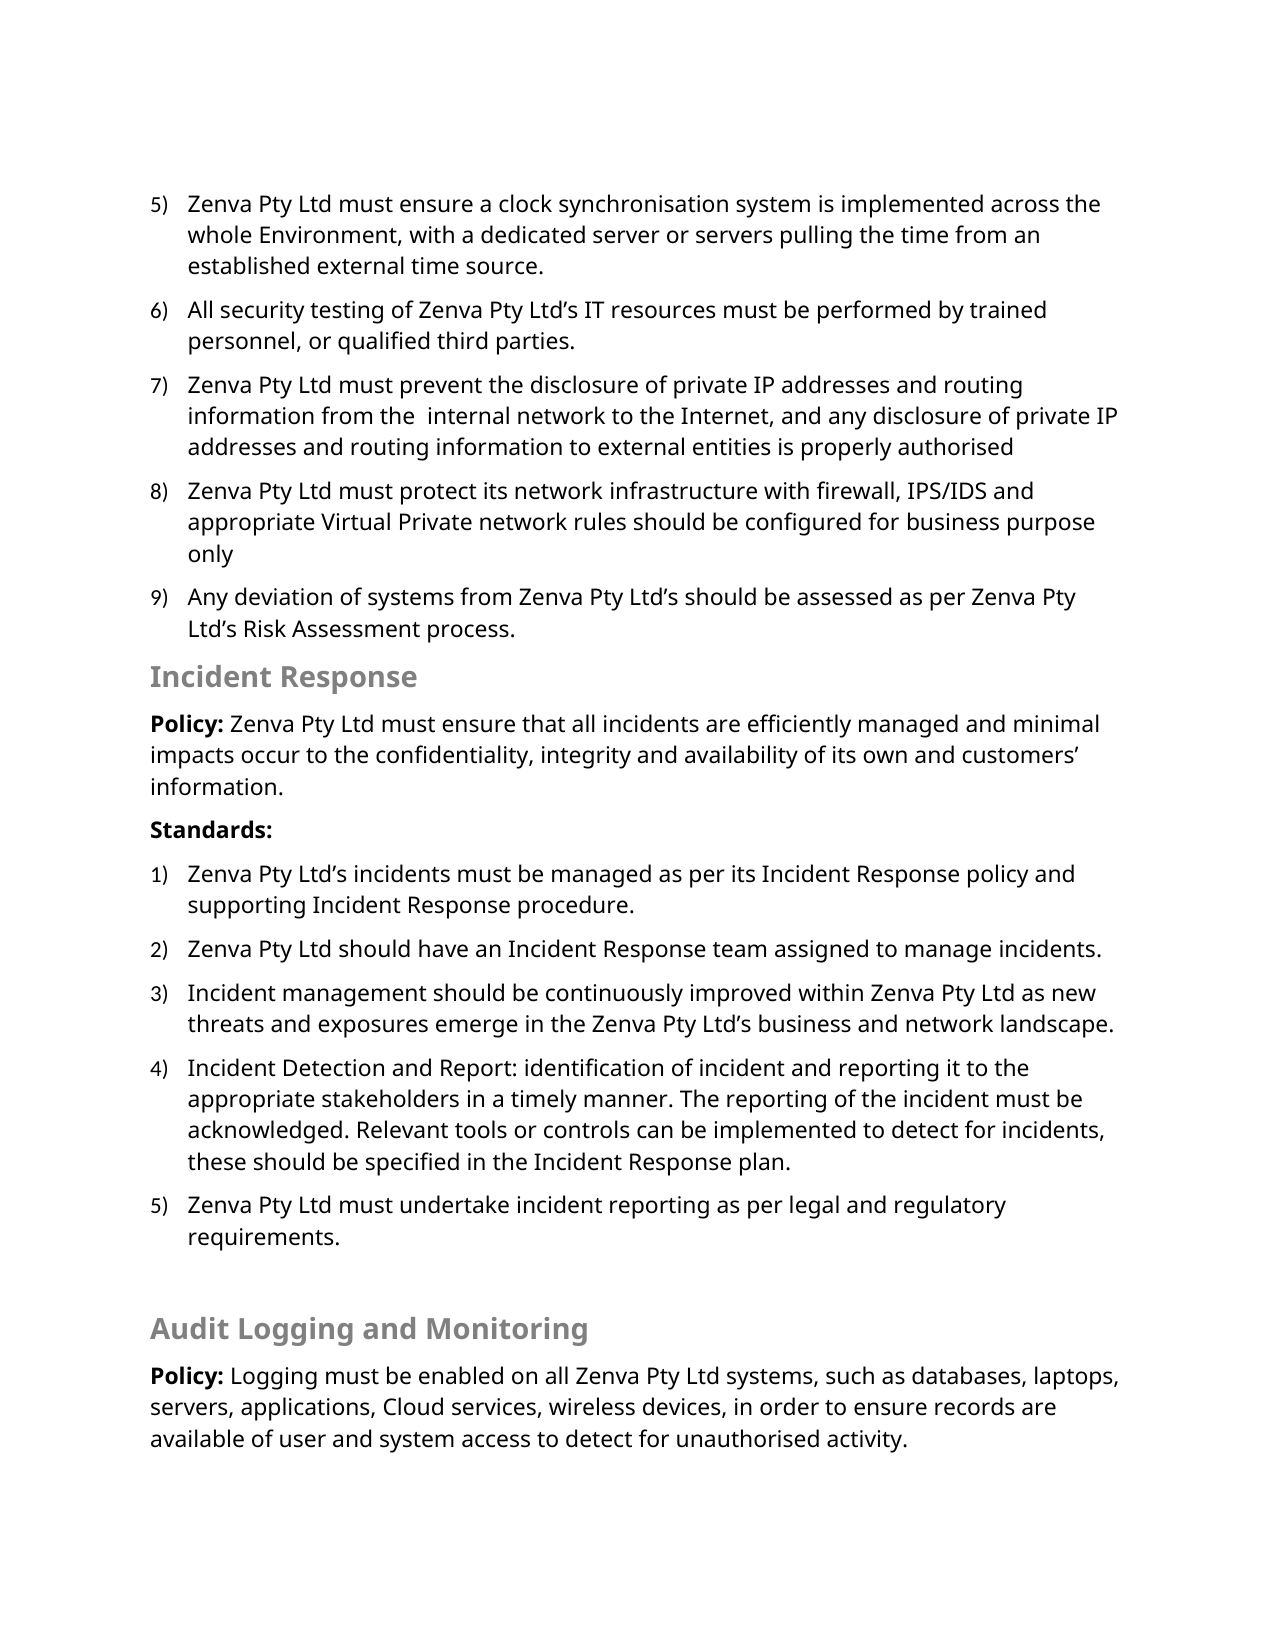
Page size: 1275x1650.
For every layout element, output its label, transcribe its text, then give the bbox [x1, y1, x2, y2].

text Policy: Zenva Pty Ltd must ensure that all incidents are efficiently managed and minimal impacts occur to the confidentiality, integrity and availability of its own and customers’ information. [150, 708, 1125, 802]
list Zenva Pty Ltd must ensure a clock synchronisation system is implemented across the whole Environment, with a dedicated server or servers pulling the time from an established external time source. [150, 187, 1125, 281]
subtitle Audit Logging and Monitoring [150, 1308, 1125, 1348]
text Standards: [150, 814, 1125, 846]
list Zenva Pty Ltd’s incidents must be managed as per its Incident Response policy and supporting Incident Response procedure. [150, 858, 1125, 921]
subtitle Incident Response [150, 656, 1125, 696]
list Zenva Pty Ltd should have an Incident Response team assigned to manage incidents. [150, 933, 1125, 964]
list Zenva Pty Ltd must undertake incident reporting as per legal and regulatory requirements. [150, 1189, 1125, 1252]
list Any deviation of systems from Zenva Pty Ltd’s should be assessed as per Zenva Pty Ltd’s Risk Assessment process. [150, 581, 1125, 644]
list Incident Detection and Report: identification of incident and reporting it to the appropriate stakeholders in a timely manner. The reporting of the incident must be acknowledged. Relevant tools or controls can be implemented to detect for incidents, these should be specified in the Incident Response plan. [150, 1052, 1125, 1177]
list Incident management should be continuously improved within Zenva Pty Ltd as new threats and exposures emerge in the Zenva Pty Ltd’s business and network landscape. [150, 977, 1125, 1039]
list Zenva Pty Ltd must protect its network infrastructure with firewall, IPS/IDS and appropriate Virtual Private network rules should be configured for business purpose only [150, 475, 1125, 569]
text Policy: Logging must be enabled on all Zenva Pty Ltd systems, such as databases, laptops, servers, applications, Cloud services, wireless devices, in order to ensure records are available of user and system access to detect for unauthorised activity. [150, 1360, 1125, 1454]
list All security testing of Zenva Pty Ltd’s IT resources must be performed by trained personnel, or qualified third parties. [150, 294, 1125, 356]
list Zenva Pty Ltd must prevent the disclosure of private IP addresses and routing information from the internal network to the Internet, and any disclosure of private IP addresses and routing information to external entities is properly authorised [150, 369, 1125, 462]
